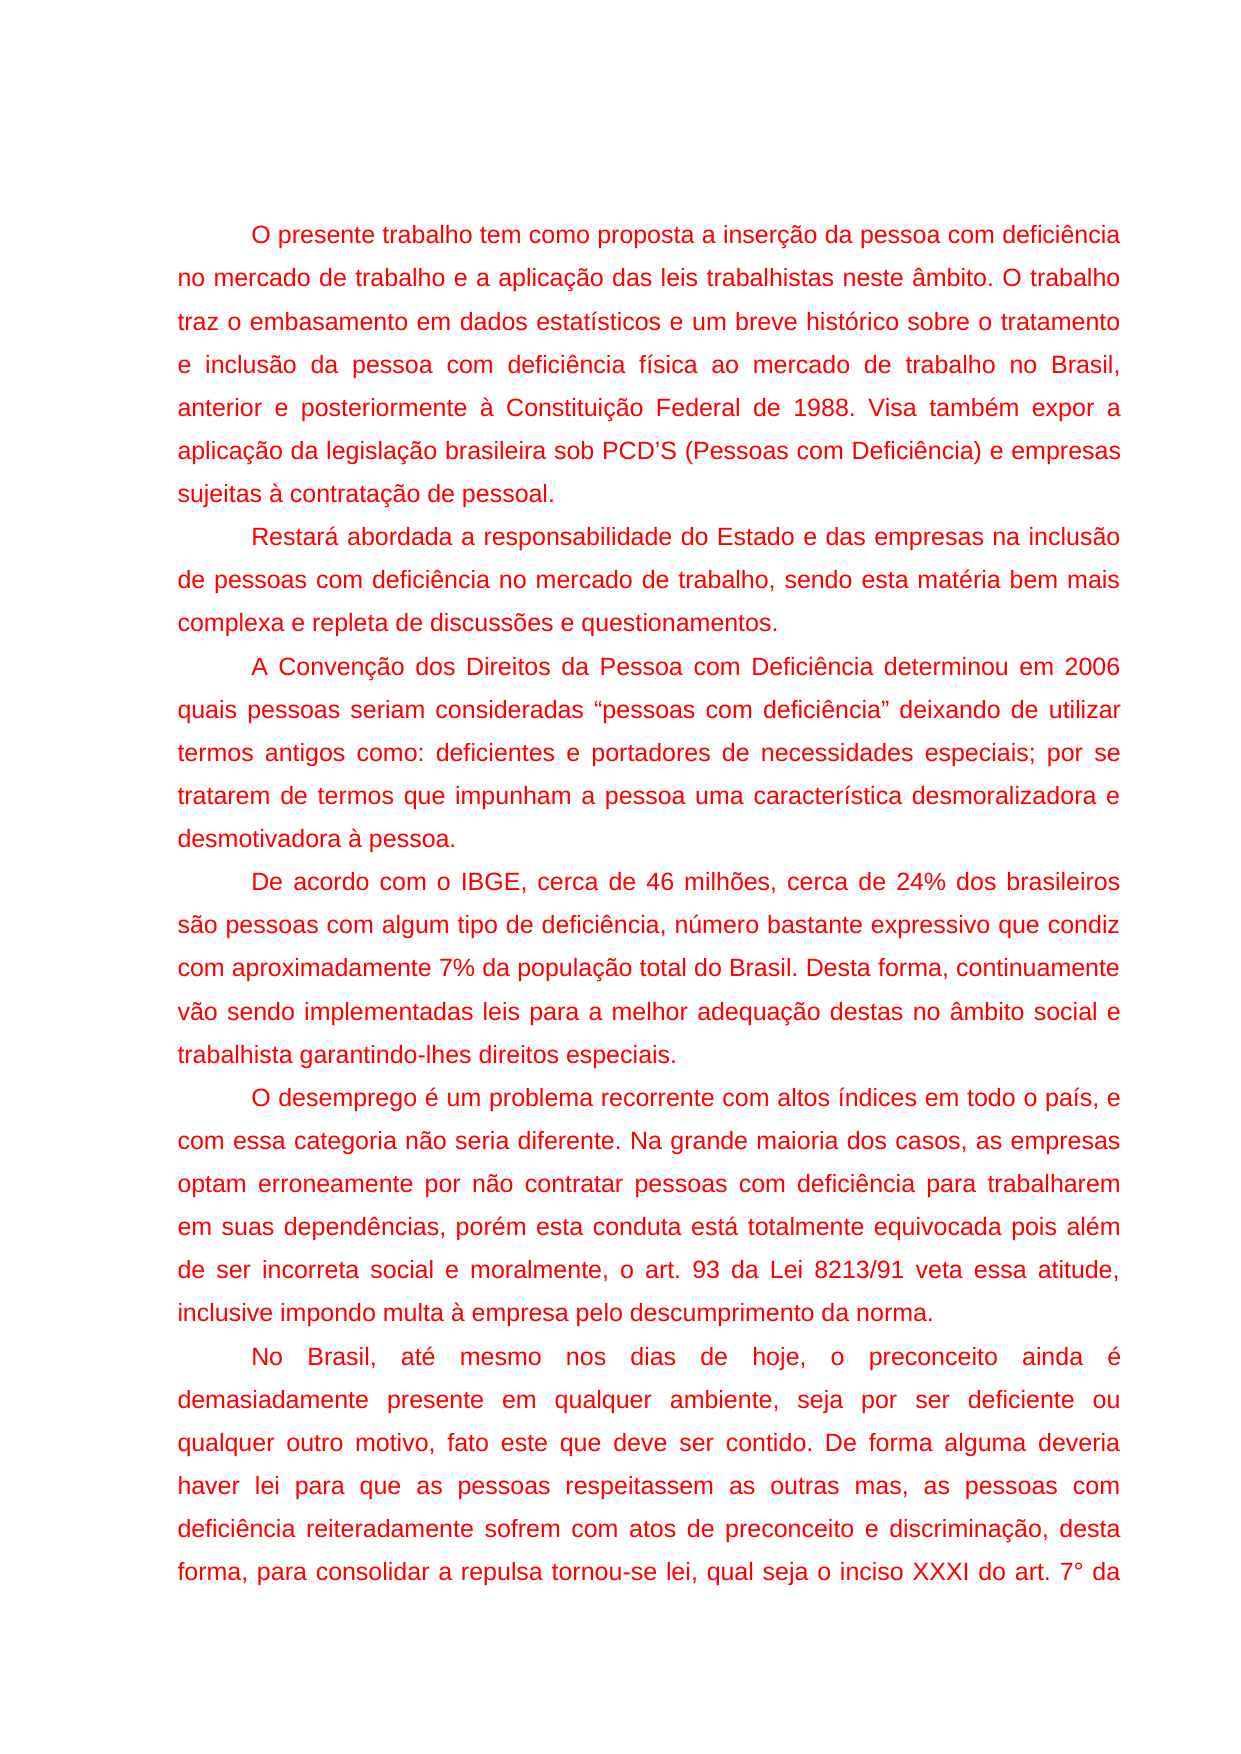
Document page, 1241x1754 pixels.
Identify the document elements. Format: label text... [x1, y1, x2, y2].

text De acordo com o IBGE, cerca de 46 milhões, cerca de 24% dos brasileiros são pessoas com algum tipo de deficiência, número bastante expressivo que condiz com aproximadamente 7% da população total do Brasil. Desta forma, continuamente vão sendo implementadas leis para a melhor adequação destas no âmbito social e trabalhista garantindo-lhes direitos especiais. [177, 867, 1122, 1068]
text A Convenção dos Direitos da Pessoa com Deficiência determinou em 2006 quais pessoas seriam consideradas “pessoas com deficiência” deixando de utilizar termos antigos como: deficientes e portadores de necessidades especiais; por se tratarem de termos que impunham a pessoa uma característica desmoralizadora e desmotivadora à pessoa. [177, 652, 1122, 853]
text O desemprego é um problema recorrente com altos índices em todo o país, e com essa categoria não seria diferente. Na grande maioria dos casos, as empresas optam erroneamente por não contratar pessoas com deficiência para trabalharem em suas dependências, porém esta conduta está totalmente equivocada pois além de ser incorreta social e moralmente, o art. 93 da Lei 8213/91 veta essa atitude, inclusive impondo multa à empresa pelo descumprimento da norma. [177, 1083, 1122, 1327]
text O presente trabalho tem como proposta a inserção da pessoa com deficiência no mercado de trabalho e a aplicação das leis trabalhistas neste âmbito. O trabalho traz o embasamento em dados estatísticos e um breve histórico sobre o tratamento e inclusão da pessoa com deficiência física ao mercado de trabalho no Brasil, anterior e posteriormente à Constituição Federal de 1988. Visa também expor a aplicação da legislação brasileira sob PCD’S (Pessoas com Deficiência) e empresas sujeitas à contratação de pessoal. [177, 220, 1122, 508]
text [177, 1342, 1122, 1586]
text Restará abordada a responsabilidade do Estado e das empresas na inclusão de pessoas com deficiência no mercado de trabalho, sendo esta matéria bem mais complexa e repleta de discussões e questionamentos. [177, 522, 1122, 637]
